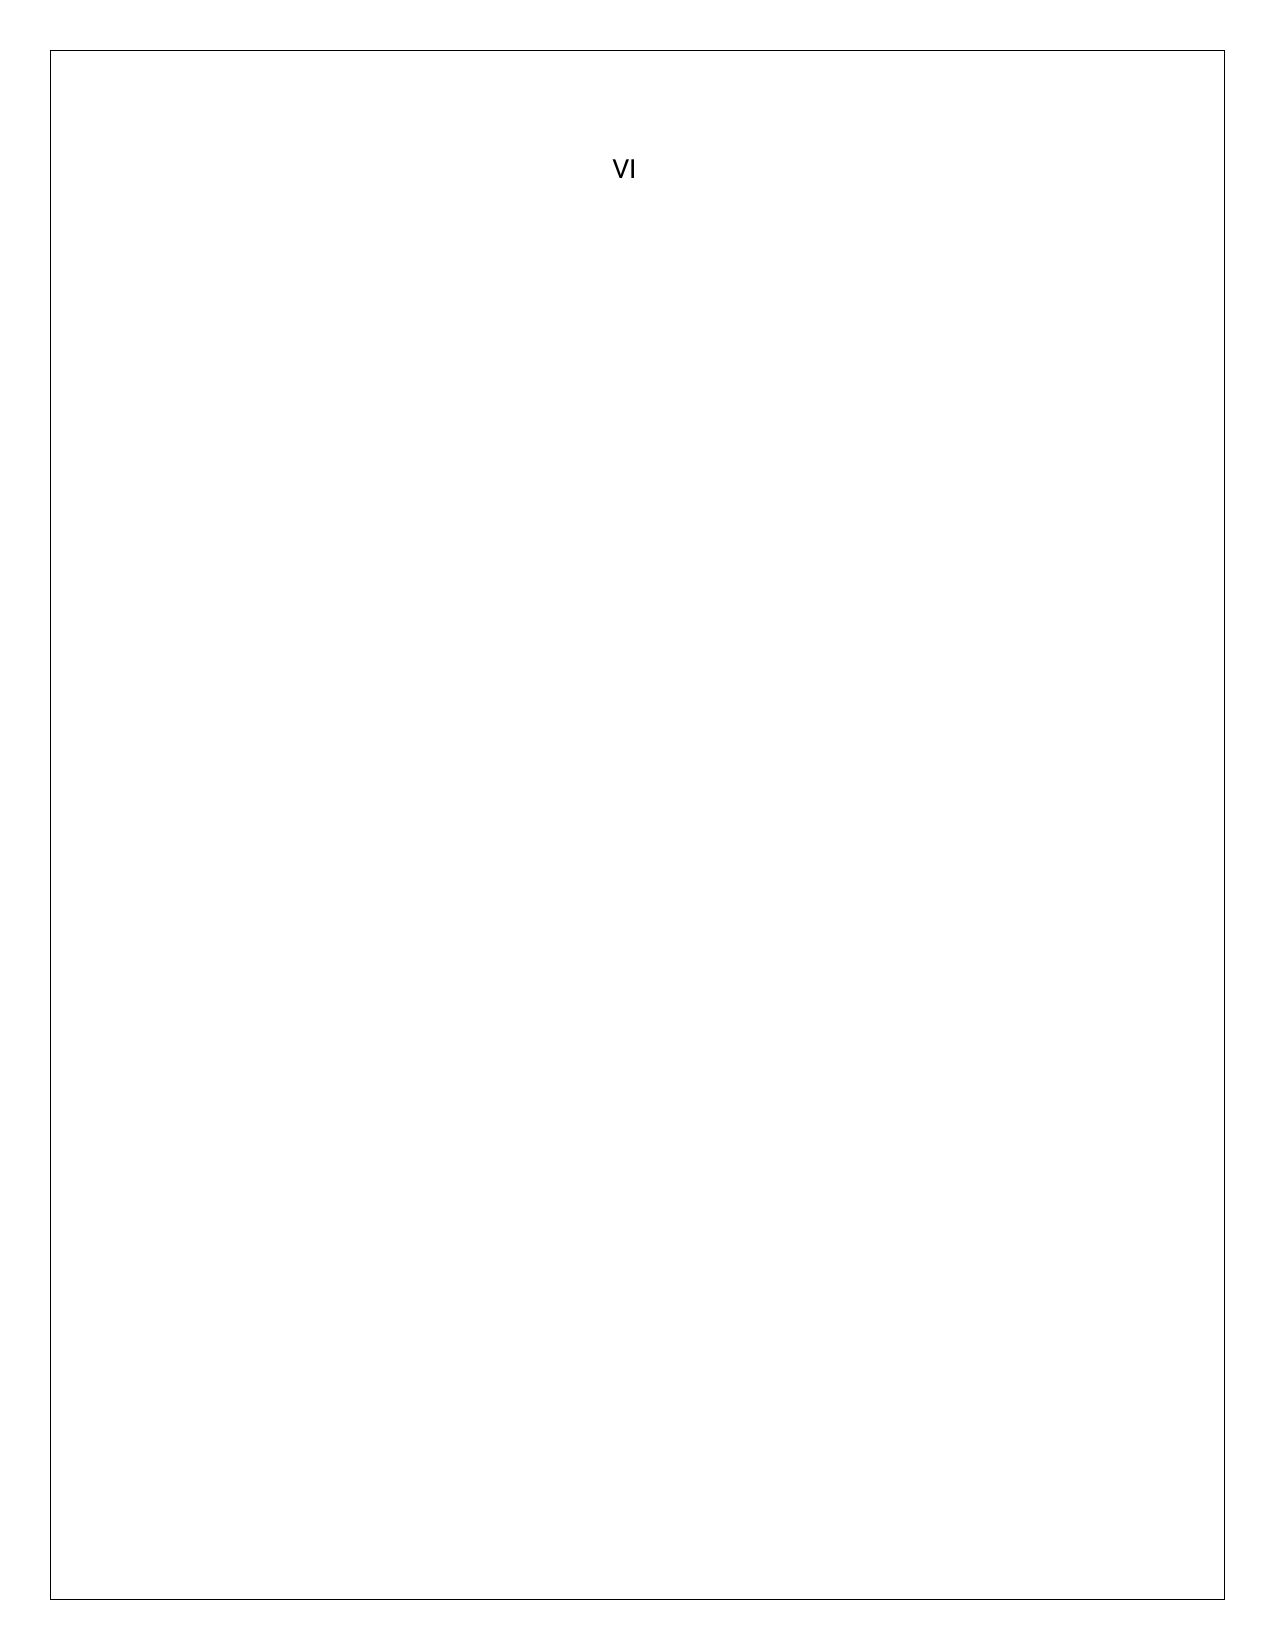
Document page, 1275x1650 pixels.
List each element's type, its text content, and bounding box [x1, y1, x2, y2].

text V [300, 150, 1125, 186]
